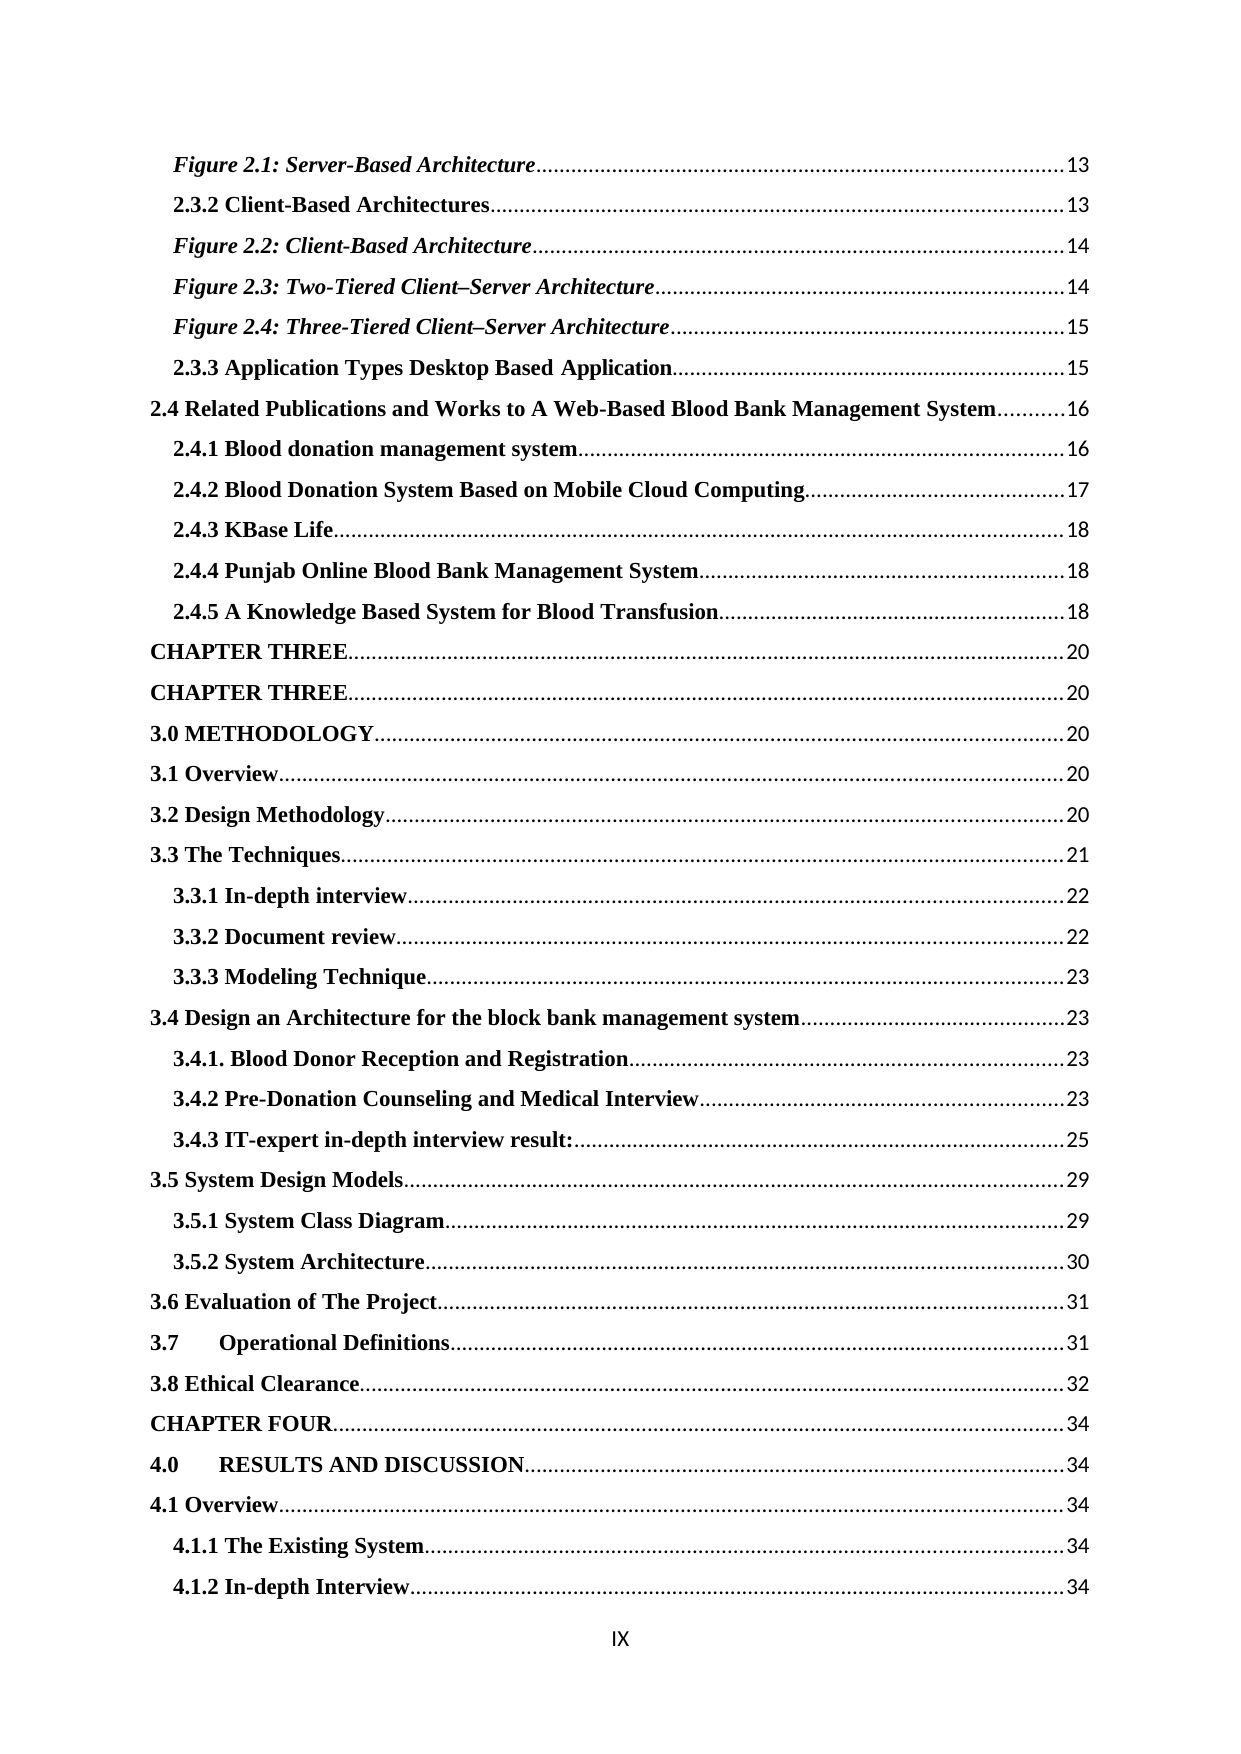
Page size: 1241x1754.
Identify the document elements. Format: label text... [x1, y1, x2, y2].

text 3.4.1. Blood Donor Reception and Registration 23 [173, 1044, 1090, 1072]
text 2.4.2 Blood Donation System Based on Mobile Cloud Computing 17 [173, 475, 1090, 503]
text CHAPTER THREE 20 [150, 678, 1090, 706]
text Figure 2.1: Server-Based Architecture 13 [173, 150, 1090, 178]
text CHAPTER FOUR 34 [150, 1409, 1090, 1437]
text 2.4.1 Blood donation management system 16 [173, 434, 1090, 462]
text CHAPTER THREE 20 [150, 637, 1090, 666]
text 4.1 Overview 34 [150, 1491, 1090, 1519]
text 2.3.3 Application Types Desktop Based Application 15 [173, 353, 1090, 381]
text 4.1.2 In-depth Interview 34 [173, 1572, 1090, 1600]
text 3.6 Evaluation of The Project 31 [150, 1287, 1090, 1316]
text Figure 2.3: Two-Tiered Client–Server Architecture 14 [173, 272, 1090, 300]
text 3.4 Design an Architecture for the block bank management system 23 [150, 1003, 1090, 1031]
text 3.3.2 Document review 22 [173, 922, 1090, 950]
text 4.0 RESULTS AND DISCUSSION 34 [150, 1450, 1090, 1478]
text 3.3.1 In-depth interview 22 [173, 881, 1090, 909]
text 3.5.1 System Class Diagram 29 [173, 1206, 1090, 1234]
text 2.4.4 Punjab Online Blood Bank Management System 18 [173, 556, 1090, 584]
text 3.3.3 Modeling Technique 23 [173, 962, 1090, 991]
text 2.3.2 Client-Based Architectures 13 [173, 191, 1090, 219]
text 3.0 METHODOLOGY 20 [150, 719, 1090, 747]
text 3.5.2 System Architecture 30 [173, 1247, 1090, 1275]
text 3.3 The Techniques 21 [150, 841, 1090, 869]
text 3.2 Design Methodology 20 [150, 800, 1090, 828]
text 3.4.2 Pre-Donation Counseling and Medical Interview 23 [173, 1084, 1090, 1112]
text 2.4 Related Publications and Works to A Web-Based Blood Bank Management System 16 [150, 394, 1090, 422]
text 4.1.1 The Existing System 34 [173, 1531, 1090, 1559]
text 3.5 System Design Models 29 [150, 1166, 1090, 1194]
text 3.1 Overview 20 [150, 759, 1090, 787]
text Figure 2.2: Client-Based Architecture 14 [173, 231, 1090, 259]
text 2.4.3 KBase Life 18 [173, 516, 1090, 544]
text 3.7 Operational Definitions 31 [150, 1328, 1090, 1356]
text 3.4.3 IT-expert in-depth interview result: 25 [173, 1125, 1090, 1153]
text 3.8 Ethical Clearance 32 [150, 1369, 1090, 1397]
text 2.4.5 A Knowledge Based System for Blood Transfusion 18 [173, 597, 1090, 625]
text Figure 2.4: Three-Tiered Client–Server Architecture 15 [173, 312, 1090, 341]
